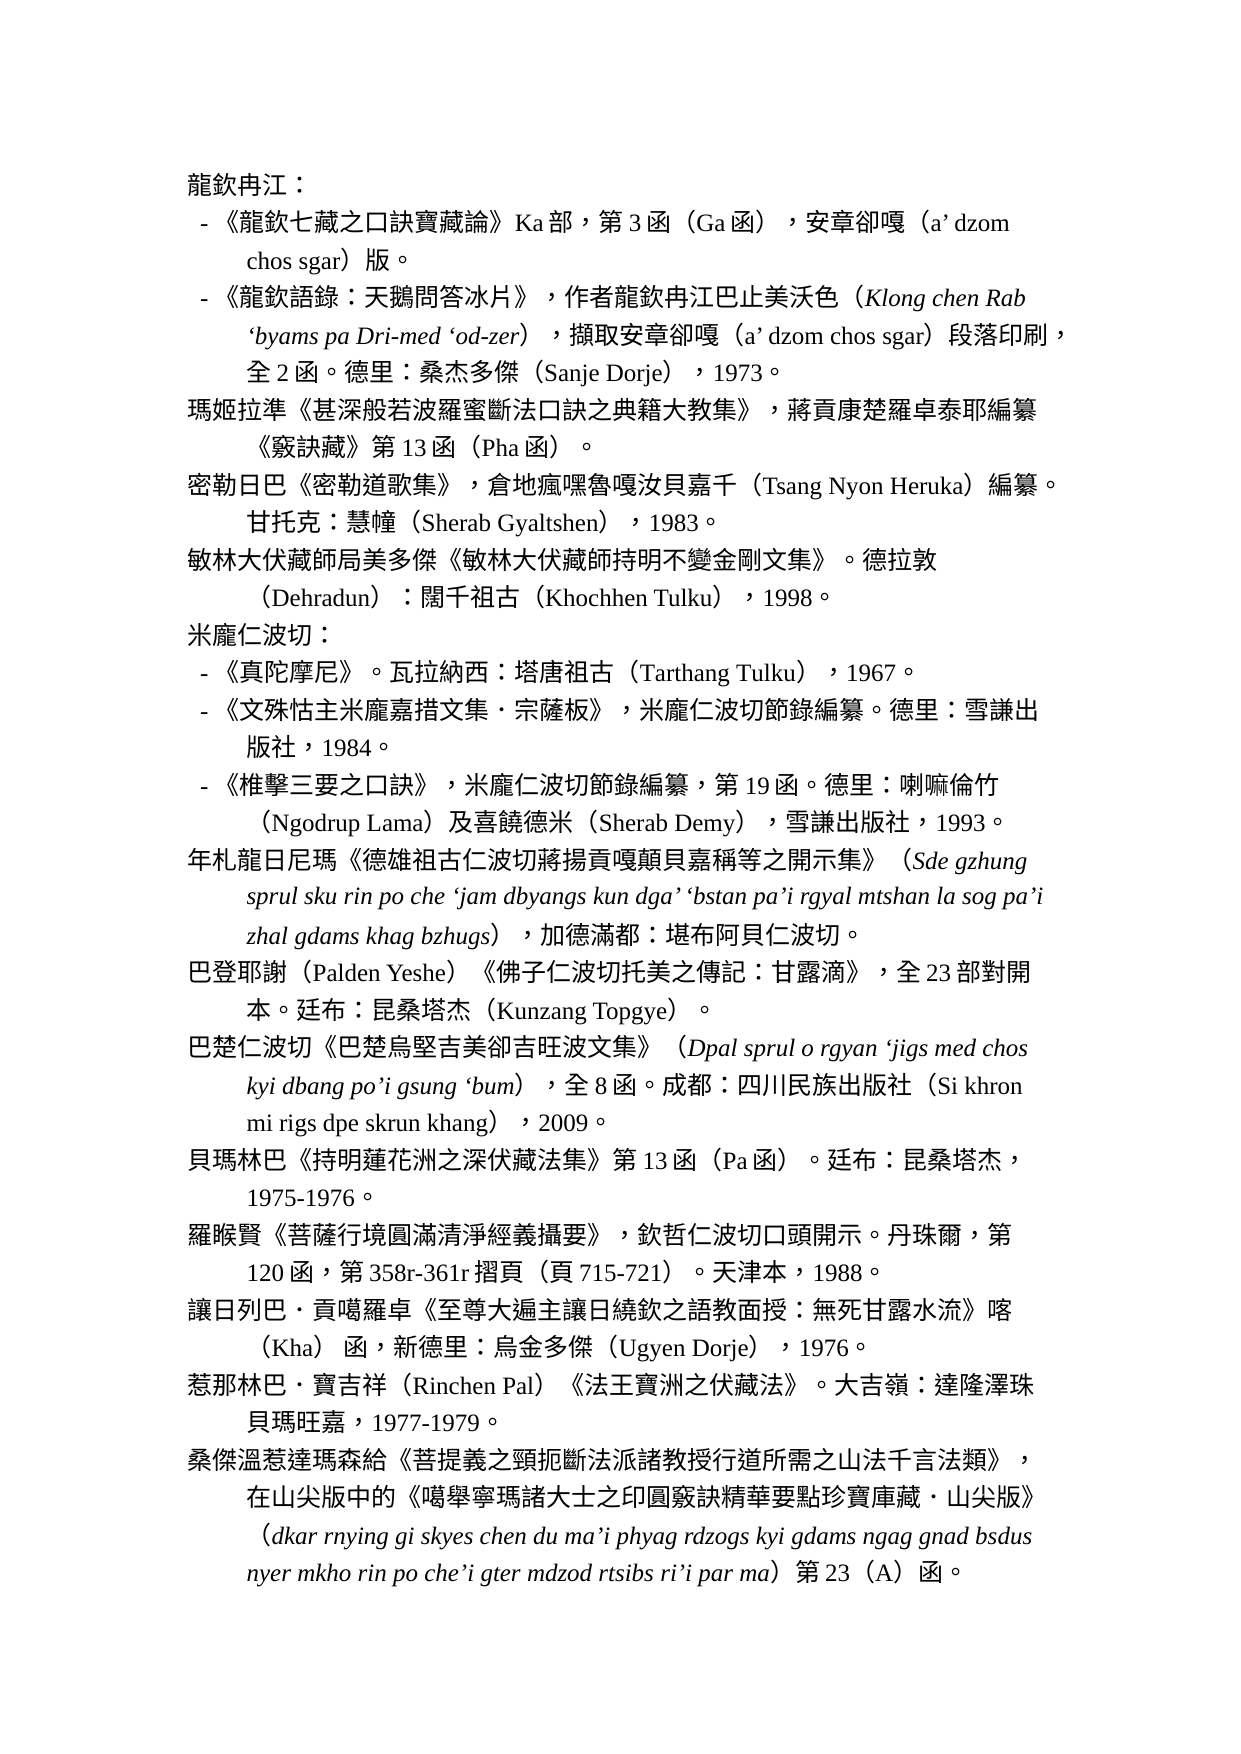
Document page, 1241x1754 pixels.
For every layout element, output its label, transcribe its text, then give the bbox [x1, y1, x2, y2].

text - 《龍欽語錄：天鵝問答冰片》，作者龍欽冉江巴止美沃色（Klong chen Rab ‘byams pa Dri-med ‘od-zer），擷取安章卻嘎（a’ dzom chos sgar）段落印刷，全2函。德里：桑杰多傑（Sanje Dorje），1973。 [187, 277, 1053, 389]
text - 《真陀摩尼》。瓦拉納西：塔唐祖古（Tarthang Tulku），1967。 [187, 652, 1053, 689]
text 桑傑溫惹達瑪森給《菩提義之頸扼斷法派諸教授行道所需之山法千言法類》，在山尖版中的《噶舉寧瑪諸大士之印圓竅訣精華要點珍寶庫藏．山尖版》（dkar rnying gi skyes chen du ma’i phyag rdzogs kyi gdams ngag gnad bsdus nyer mkho rin po che’i gter mdzod rtsibs ri’i par ma）第23（A）函。 [187, 1439, 1053, 1589]
text - 《文殊怙主米龐嘉措文集．宗薩板》，米龐仁波切節錄編纂。德里：雪謙出版社，1984。 [187, 689, 1053, 764]
text 米龐仁波切： [187, 614, 1053, 652]
text 貝瑪林巴《持明蓮花洲之深伏藏法集》第13函（Pa函）。廷布：昆桑塔杰，1975-1976。 [187, 1139, 1053, 1214]
text 年札龍日尼瑪《德雄祖古仁波切蔣揚貢嘎顛貝嘉稱等之開示集》（Sde gzhung sprul sku rin po che ‘jam dbyangs kun dga’ ‘bstan pa’i rgyal mtshan la sog pa’i zhal gdams khag bzhugs），加德滿都：堪布阿貝仁波切。 [187, 839, 1053, 952]
text 敏林大伏藏師局美多傑《敏林大伏藏師持明不變金剛文集》。德拉敦（Dehradun）：闊千祖古（Khochhen Tulku），1998。 [187, 539, 1053, 614]
text 密勒日巴《密勒道歌集》，倉地瘋嘿魯嘎汝貝嘉千（Tsang Nyon Heruka）編纂。甘托克：慧幢（Sherab Gyaltshen），1983。 [187, 464, 1053, 539]
text 羅睺賢《菩薩行境圓滿清淨經義攝要》，欽哲仁波切口頭開示。丹珠爾，第120函，第358r-361r摺頁（頁715-721）。天津本，1988。 [187, 1214, 1053, 1289]
text - 《椎擊三要之口訣》，米龐仁波切節錄編纂，第19函。德里：喇嘛倫竹（Ngodrup Lama）及喜饒德米（Sherab Demy），雪謙出版社，1993。 [187, 764, 1053, 839]
text 巴楚仁波切《巴楚烏堅吉美卻吉旺波文集》（Dpal sprul o rgyan ‘jigs med chos kyi dbang po’i gsung ‘bum），全8函。成都：四川民族出版社（Si khron mi rigs dpe skrun khang），2009。 [187, 1027, 1053, 1139]
text 巴登耶謝（Palden Yeshe）《佛子仁波切托美之傳記：甘露滴》，全23部對開本。廷布：昆桑塔杰（Kunzang Topgye）。 [187, 952, 1053, 1027]
text - 《龍欽七藏之口訣寶藏論》Ka部，第3函（Ga函），安章卻嘎（a’ dzom chos sgar）版。 [187, 202, 1053, 277]
text 惹那林巴．寶吉祥（Rinchen Pal）《法王寶洲之伏藏法》。大吉嶺：達隆澤珠貝瑪旺嘉，1977-1979。 [187, 1364, 1053, 1439]
text 龍欽冉江： [187, 164, 1053, 202]
text 瑪姬拉準《甚深般若波羅蜜斷法口訣之典籍大教集》，蔣貢康楚羅卓泰耶編纂《竅訣藏》第13函（Pha函）。 [187, 389, 1053, 464]
text 讓日列巴．貢噶羅卓《至尊大遍主讓日繞欽之語教面授：無死甘露水流》喀（Kha） 函，新德里：烏金多傑（Ugyen Dorje），1976。 [187, 1289, 1053, 1364]
